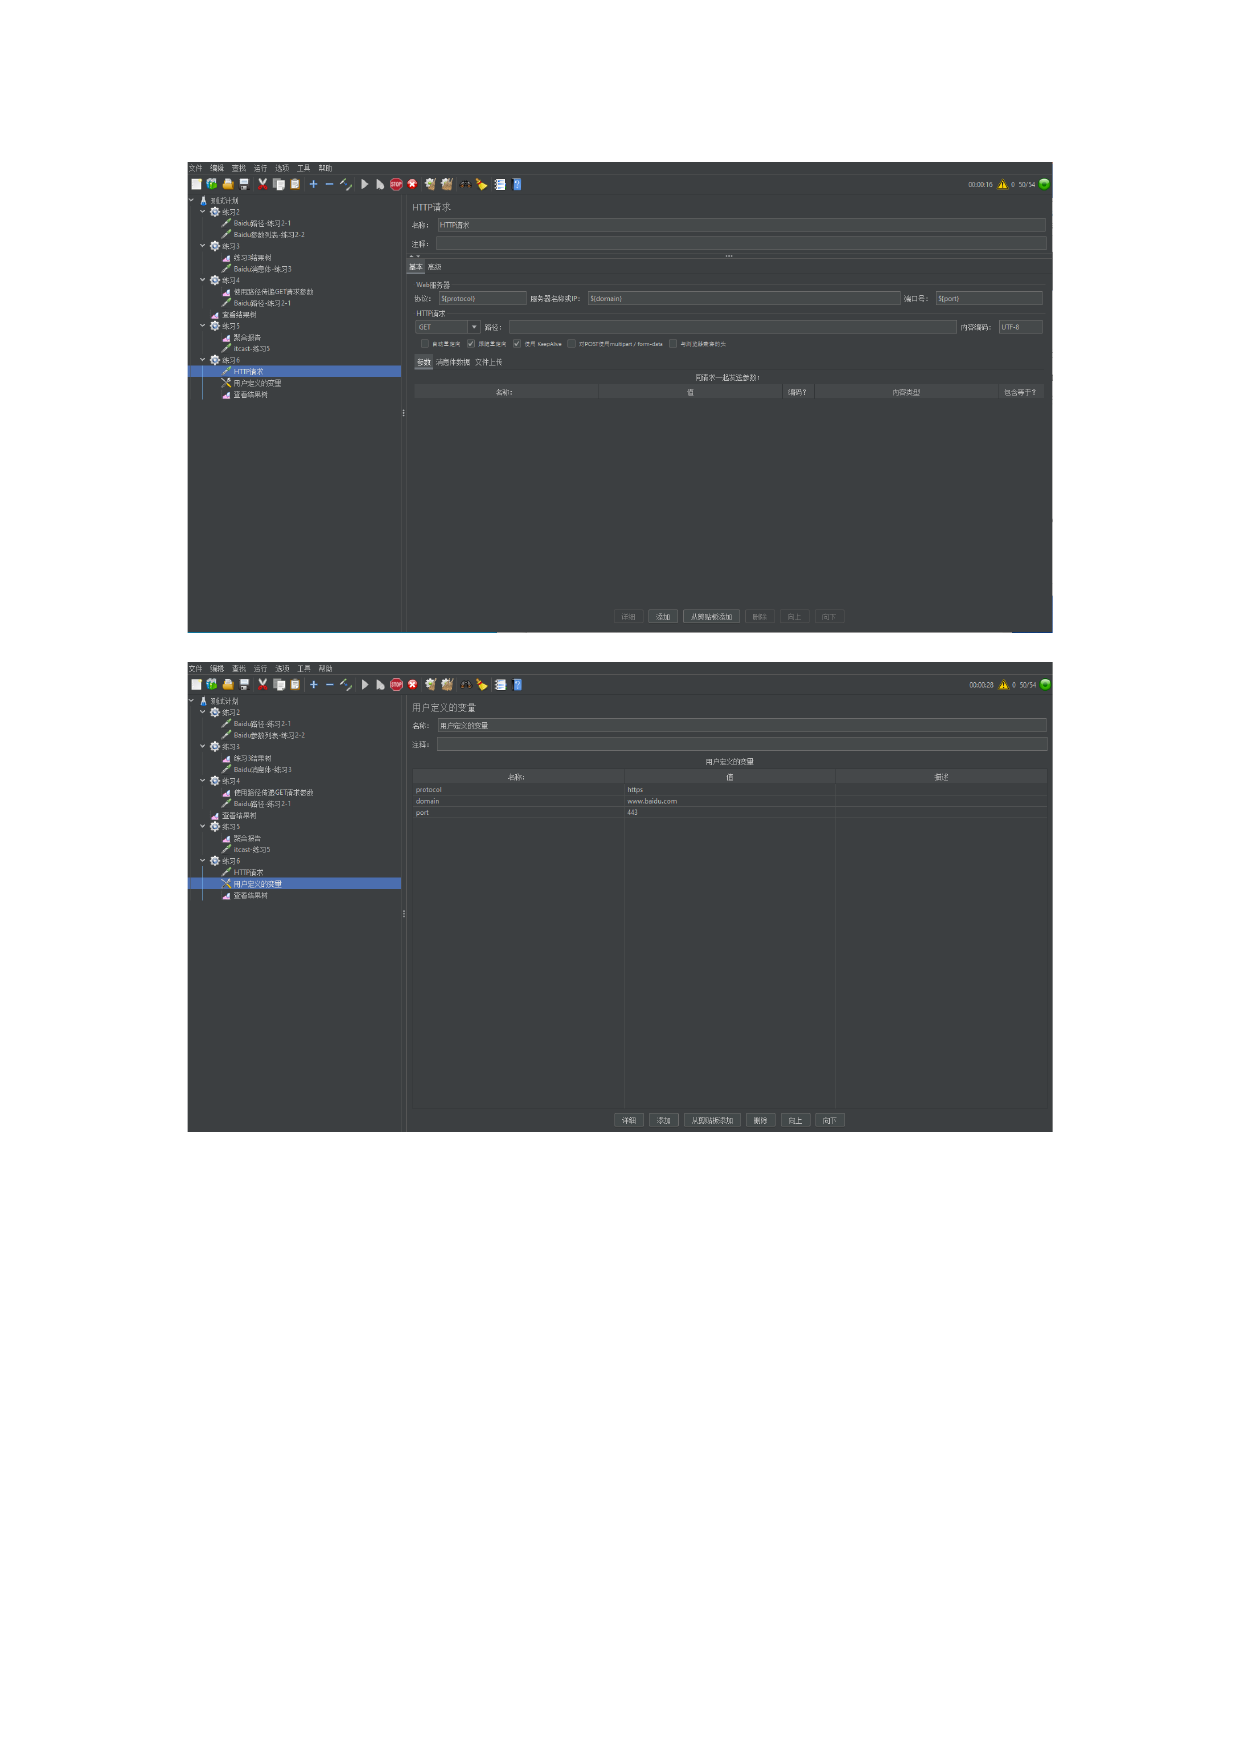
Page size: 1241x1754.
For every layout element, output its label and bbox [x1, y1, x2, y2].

picture [187, 662, 1053, 1132]
picture [187, 162, 1053, 633]
